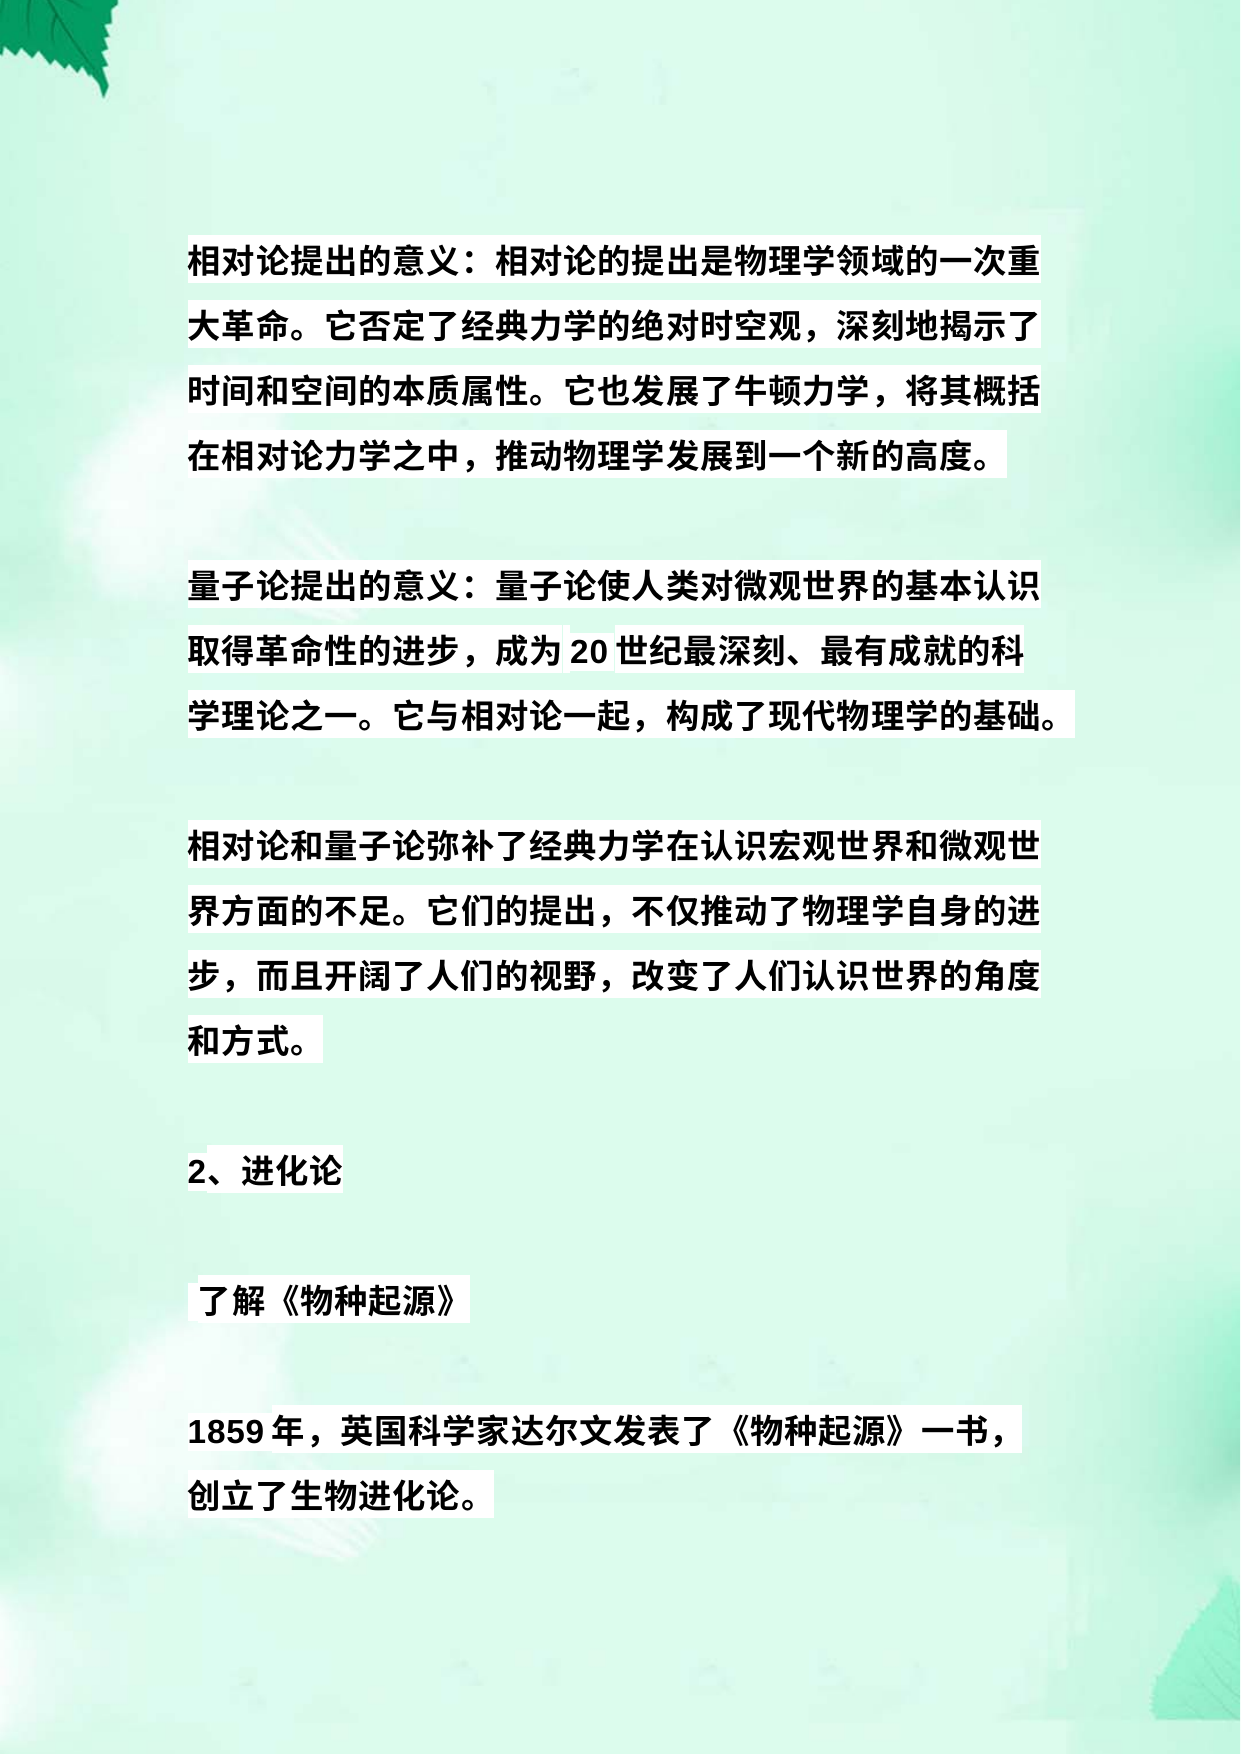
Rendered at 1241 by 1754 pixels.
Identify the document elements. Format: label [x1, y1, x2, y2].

picture [0, 0, 1241, 1754]
text [187, 162, 1053, 1527]
